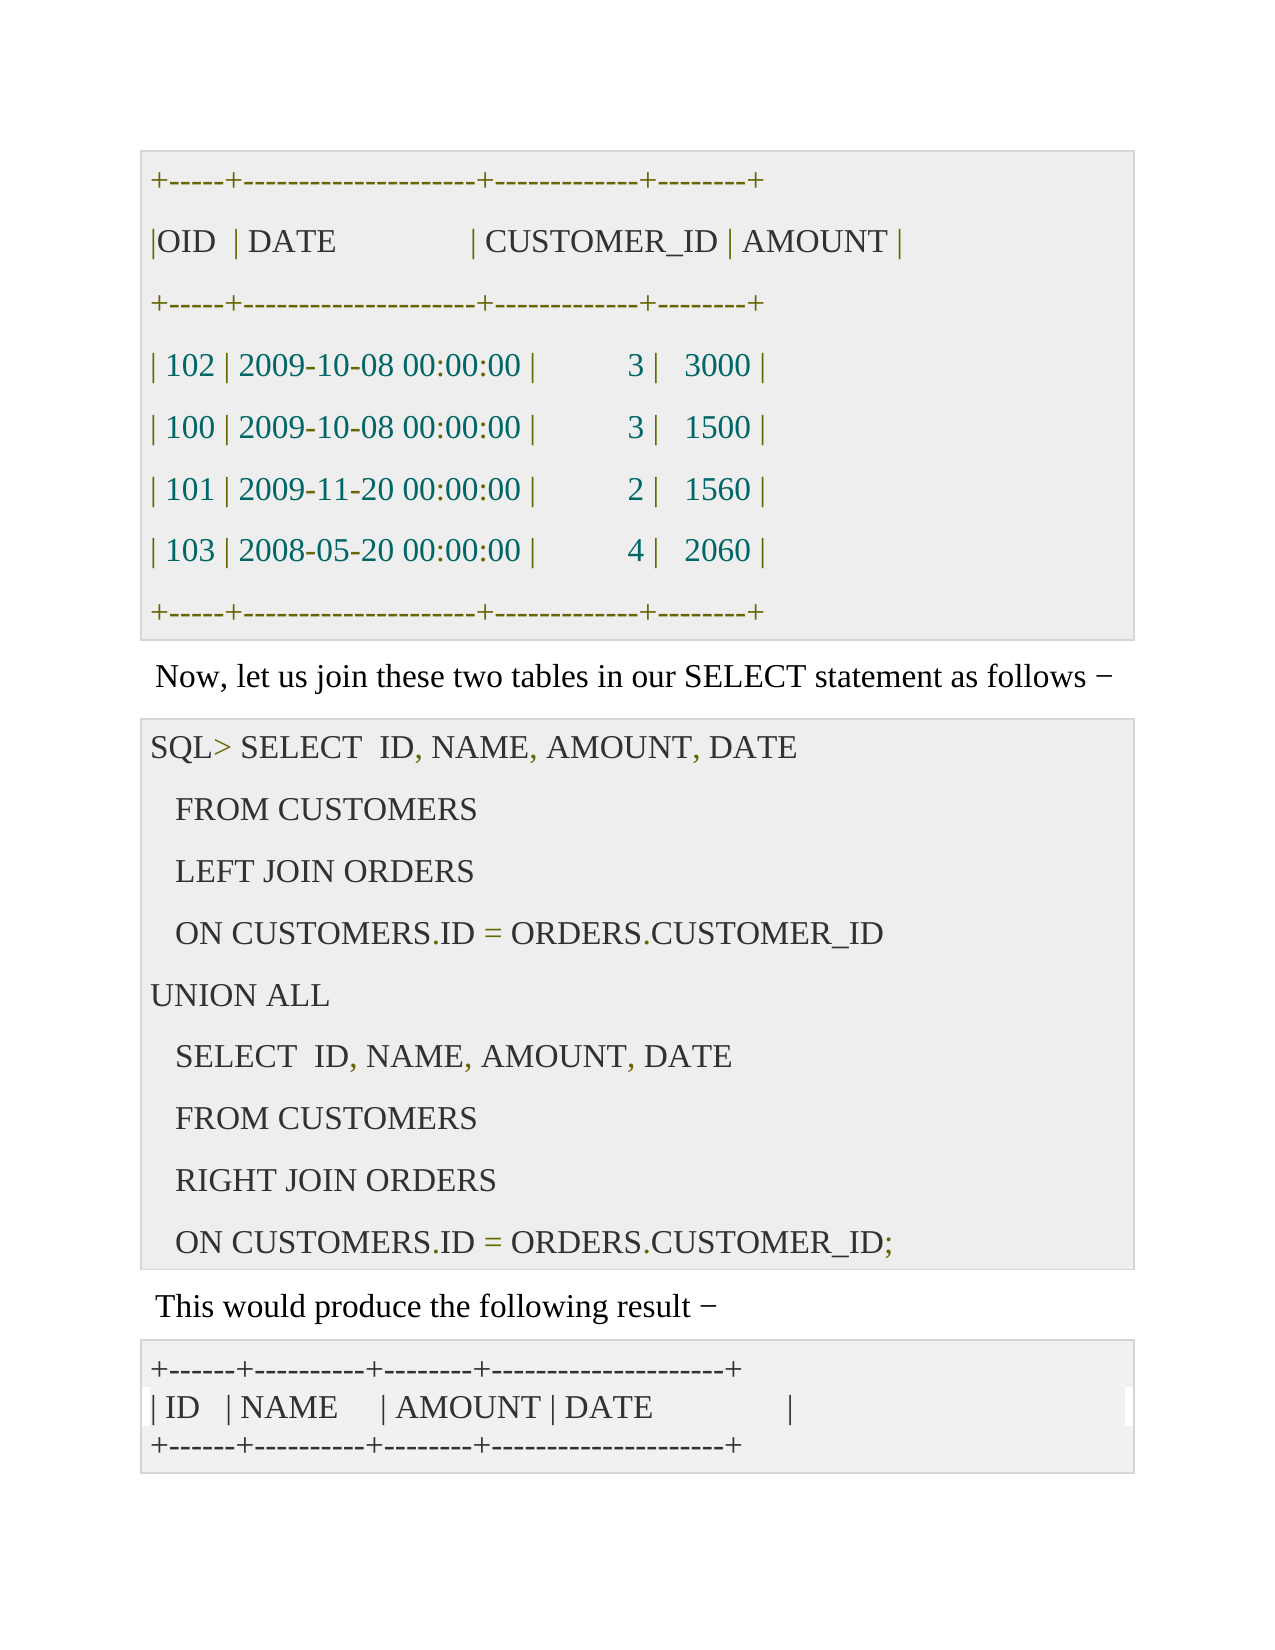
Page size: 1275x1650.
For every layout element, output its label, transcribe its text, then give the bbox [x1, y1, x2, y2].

text SELECT ID, NAME, AMOUNT, DATE [142, 1027, 1133, 1075]
text +-----+---------------------+-------------+--------+ [142, 273, 1133, 322]
text This would produce the following result − [155, 1286, 1120, 1324]
text | ID | NAME | AMOUNT | DATE | [150, 1387, 1125, 1416]
text | 101 | 2009-11-20 00:00:00 | 2 | 1560 | [142, 459, 1133, 507]
text RIGHT JOIN ORDERS [142, 1150, 1133, 1198]
text LEFT JOIN ORDERS [142, 841, 1133, 890]
text | 100 | 2009-10-08 00:00:00 | 3 | 1500 | [142, 397, 1133, 445]
text Now, let us join these two tables in our SELECT statement as follows − [155, 656, 1120, 694]
text ON CUSTOMERS.ID = ORDERS.CUSTOMER_ID [142, 903, 1133, 951]
text | 103 | 2008-05-20 00:00:00 | 4 | 2060 | [142, 521, 1133, 569]
text +-----+---------------------+-------------+--------+ [142, 582, 1133, 639]
text ON CUSTOMERS.ID = ORDERS.CUSTOMER_ID; [142, 1212, 1133, 1269]
text |OID | DATE | CUSTOMER_ID | AMOUNT | [142, 212, 1133, 260]
text +-----+---------------------+-------------+--------+ [142, 152, 1133, 198]
text +------+----------+--------+---------------------+ [142, 1341, 1133, 1387]
text +------+----------+--------+---------------------+ [142, 1416, 1133, 1472]
text UNION ALL [142, 965, 1133, 1013]
text FROM CUSTOMERS [142, 1088, 1133, 1137]
text | 102 | 2009-10-08 00:00:00 | 3 | 3000 | [142, 335, 1133, 383]
text FROM CUSTOMERS [142, 780, 1133, 828]
text SQL> SELECT ID, NAME, AMOUNT, DATE [142, 720, 1133, 766]
